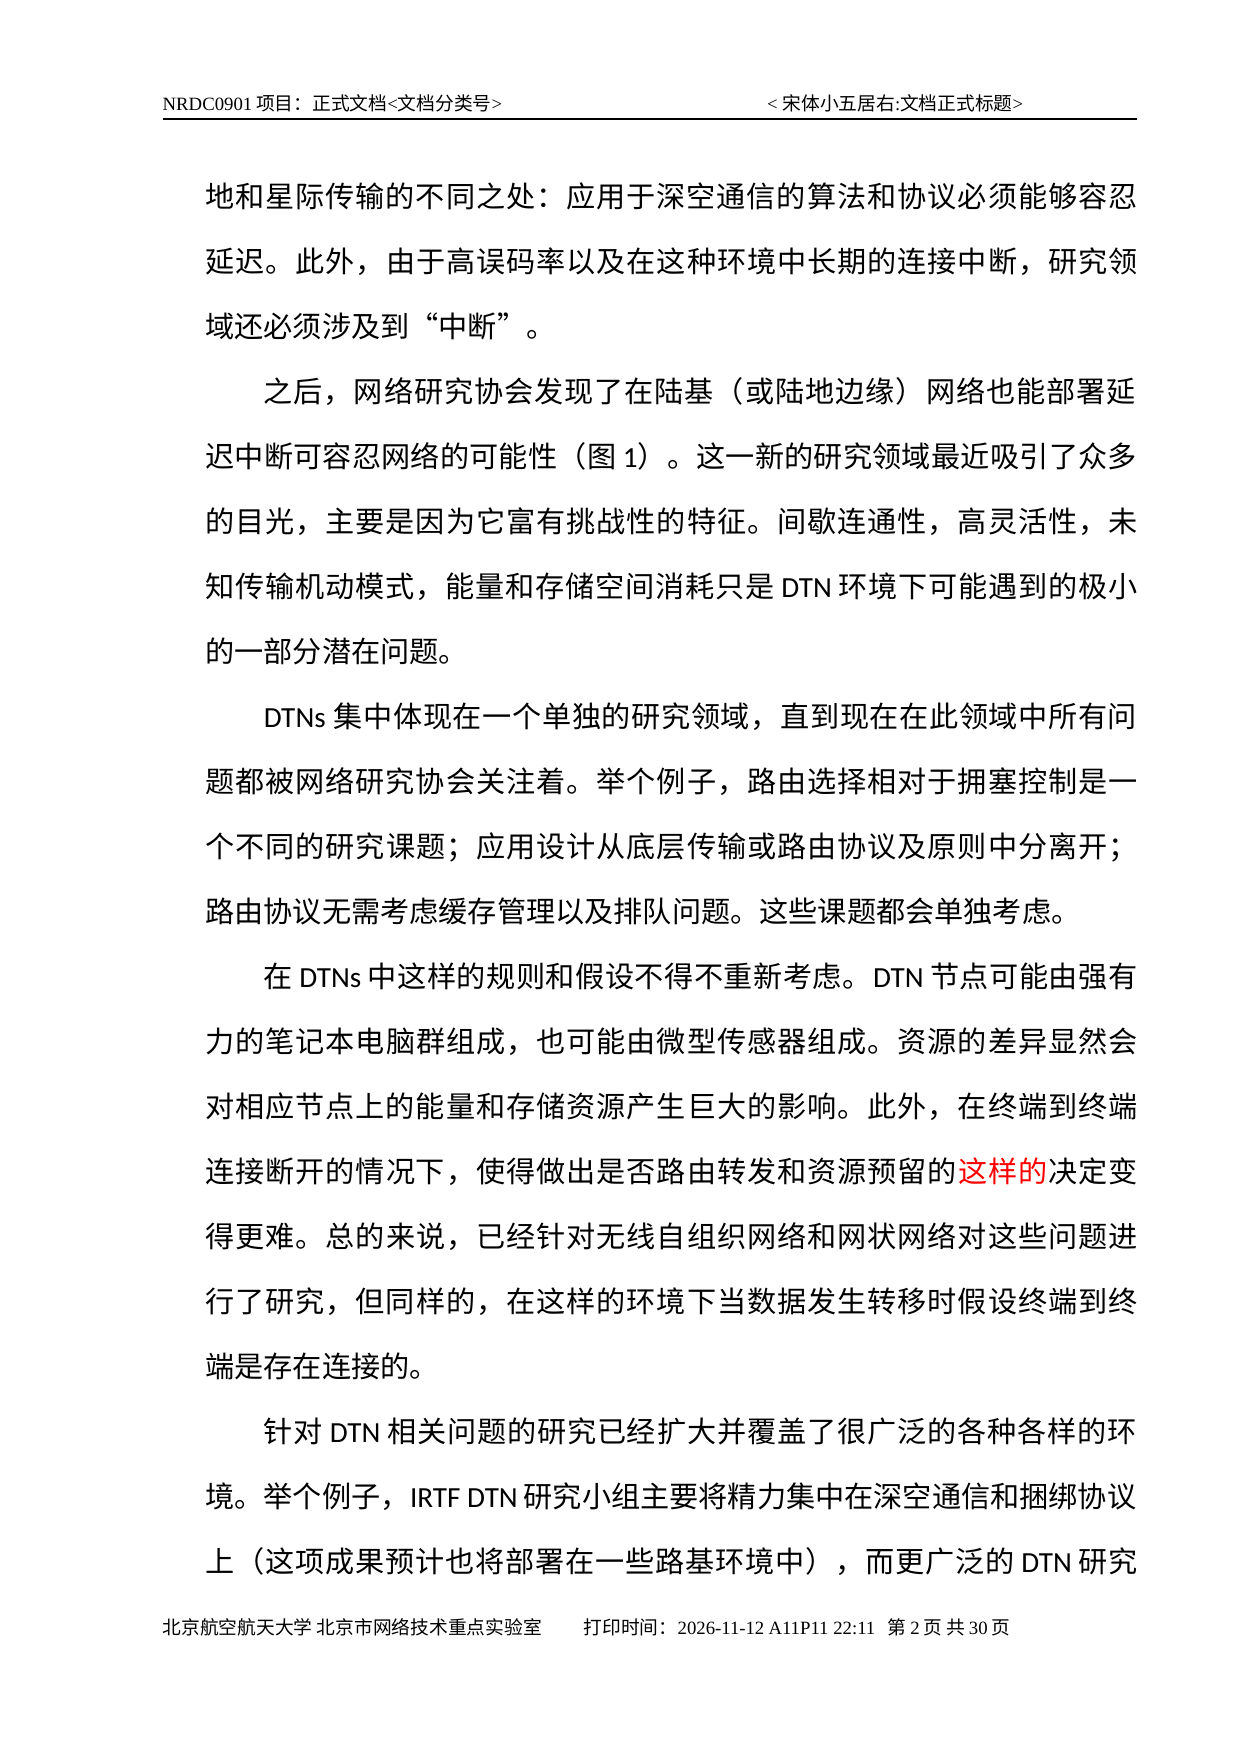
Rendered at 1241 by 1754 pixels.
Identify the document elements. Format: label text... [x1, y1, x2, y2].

list DTNs 集中体现在一个单独的研究领域，直到现在在此领域中所有问题都被网络研究协会关注着。举个例子，路由选择相对于拥塞控制是一个不同的研究课题；应用设计从底层传输或路由协议及原则中分离开；路由协议无需考虑缓存管理以及排队问题。这些课题都会单独考虑。 [205, 682, 1137, 942]
list 之后，网络研究协会发现了在陆基（或陆地边缘）网络也能部署延迟中断可容忍网络的可能性（图1）。这一新的研究领域最近吸引了众多的目光，主要是因为它富有挑战性的特征。间歇连通性，高灵活性，未知传输机动模式，能量和存储空间消耗只是DTN环境下可能遇到的极小的一部分潜在问题。 [205, 357, 1137, 682]
list 在DTNs中这样的规则和假设不得不重新考虑。DTN节点可能由强有力的笔记本电脑群组成，也可能由微型传感器组成。资源的差异显然会对相应节点上的能量和存储资源产生巨大的影响。此外，在终端到终端连接断开的情况下，使得做出是否路由转发和资源预留的这样的决定变得更难。总的来说，已经针对无线自组织网络和网状网络对这些问题进行了研究，但同样的，在这样的环境下当数据发生转移时假设终端到终端是存在连接的。 [205, 942, 1137, 1397]
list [205, 162, 1137, 357]
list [205, 1397, 1137, 1592]
